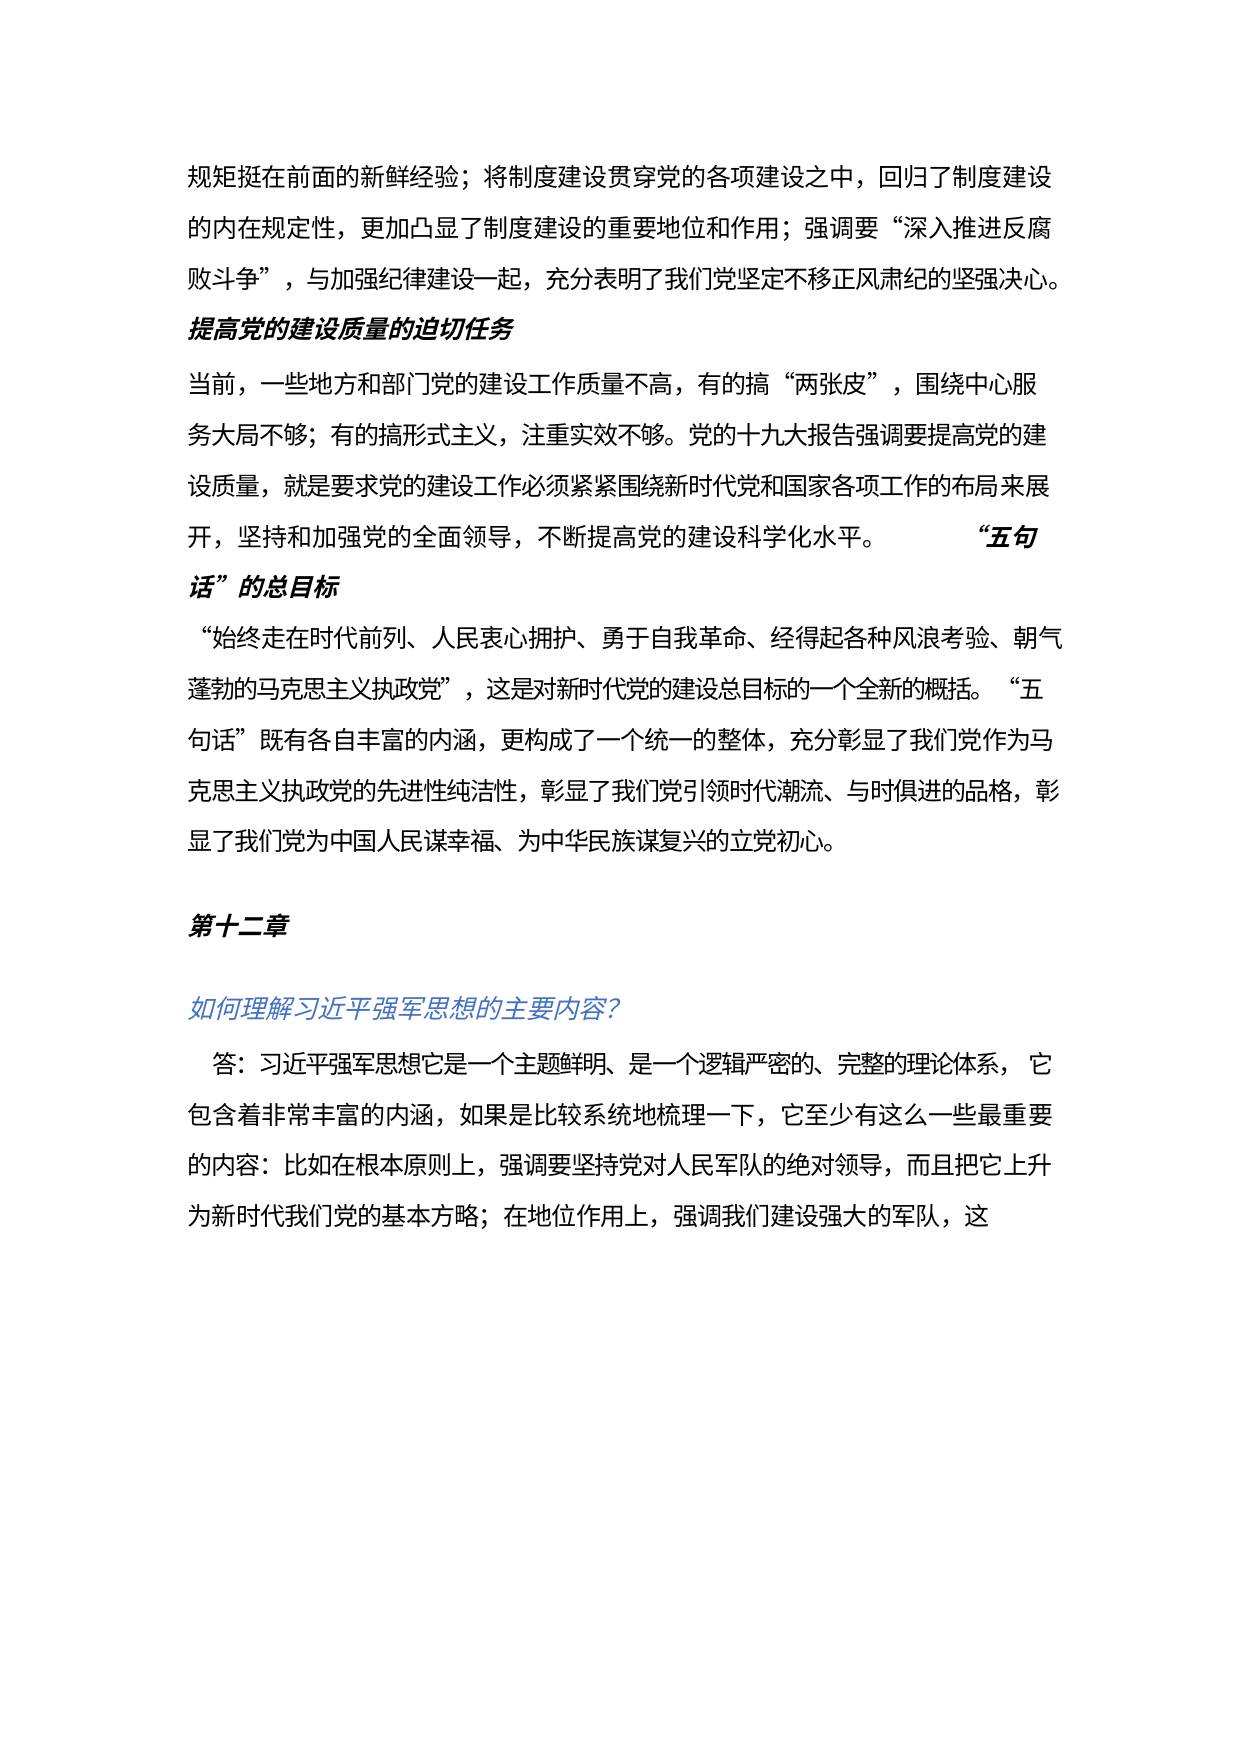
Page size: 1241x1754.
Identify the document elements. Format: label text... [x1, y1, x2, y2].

text 规矩挺在前面的新鲜经验；将制度建设贯穿党的各项建设之中，回归了制度建设的内在规定性，更加凸显了制度建设的重要地位和作用；强调要“深入推进反腐败斗争”，与加强纪律建设一起，充分表明了我们党坚定不移正风肃纪的坚强决心。 [187, 158, 1053, 295]
text 答：习近平强军思想它是一个主题鲜明、是一个逻辑严密的、完整的理论体系， 它包含着非常丰富的内涵，如果是比较系统地梳理一下，它至少有这么一些最重要的内容：比如在根本原则上，强调要坚持党对人民军队的绝对领导，而且把它上升为新时代我们党的基本方略；在地位作用上，强调我们建设强大的军队，这 [187, 1044, 1053, 1233]
subtitle 提高党的建设质量的迫切任务 [187, 310, 1090, 346]
text “始终走在时代前列、人民衷心拥护、勇于自我革命、经得起各种风浪考验、朝气蓬勃的马克思主义执政党”，这是对新时代党的建设总目标的一个全新的概括。“五句话”既有各自丰富的内涵，更构成了一个统一的整体，充分彰显了我们党作为马克思主义执政党的先进性纯洁性，彰显了我们党引领时代潮流、与时俱进的品格，彰显了我们党为中国人民谋幸福、为中华民族谋复兴的立党初心。 [187, 619, 1065, 858]
text 当前，一些地方和部门党的建设工作质量不高，有的搞“两张皮”，围绕中心服务大局不够；有的搞形式主义，注重实效不够。党的十九大报告强调要提高党的建设质量，就是要求党的建设工作必须紧紧围绕新时代党和国家各项工作的布局来展开，坚持和加强党的全面领导，不断提高党的建设科学化水平。 “五句话”的总目标 [187, 365, 1053, 604]
text 如何理解习近平强军思想的主要内容？ [187, 988, 1090, 1026]
subtitle 第十二章 [187, 906, 1090, 942]
